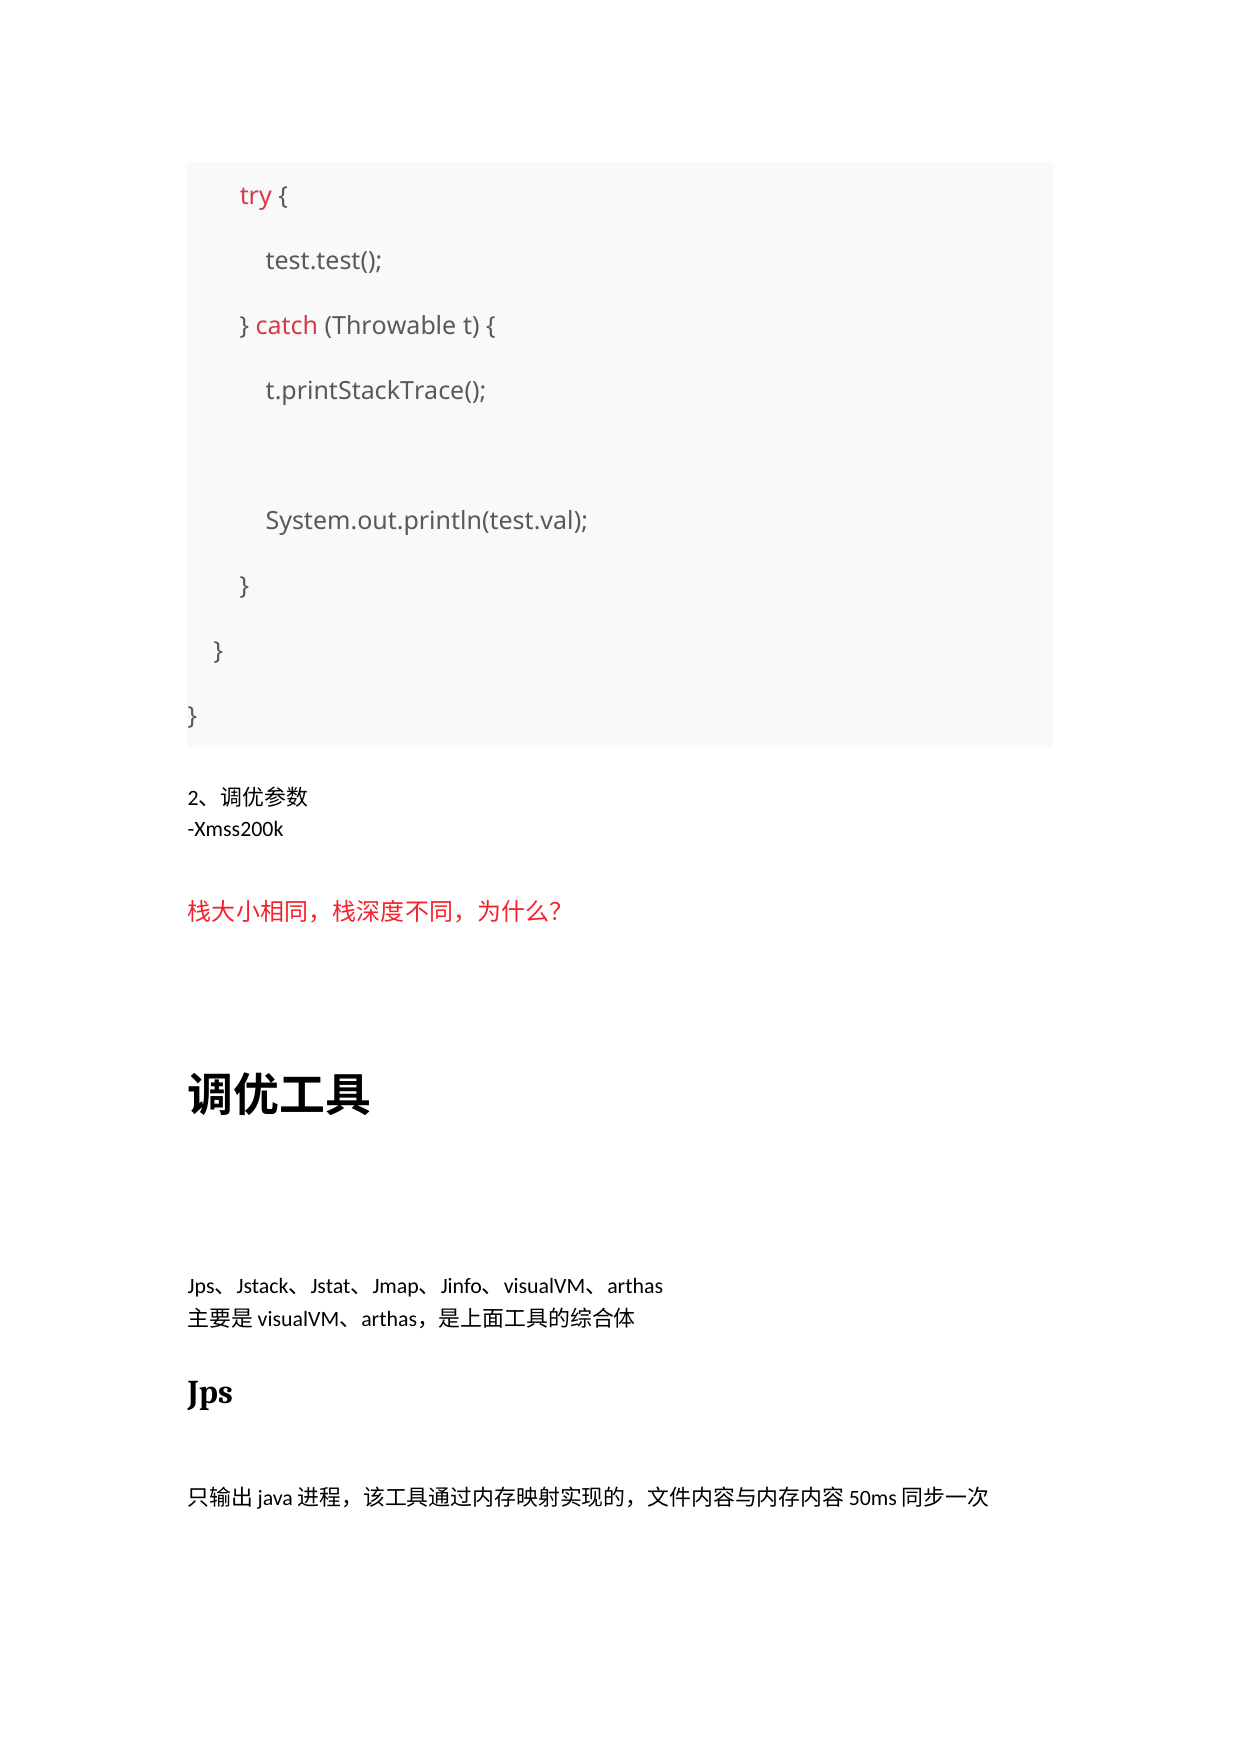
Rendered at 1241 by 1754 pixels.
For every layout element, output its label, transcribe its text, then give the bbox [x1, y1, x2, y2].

text } [187, 617, 1053, 682]
text -Xmss200k [187, 812, 1053, 844]
text } [187, 552, 1053, 617]
text } [187, 682, 1053, 747]
text 2、调优参数 [187, 779, 1053, 812]
subtitle 调优工具 [187, 1042, 1053, 1140]
subtitle Jps [187, 1360, 1053, 1425]
text try { [187, 162, 1053, 227]
text 栈大小相同，栈深度不同，为什么？ [187, 877, 1053, 942]
text t.printStackTrace(); [187, 357, 1053, 422]
text 只输出java进程，该工具通过内存映射实现的，文件内容与内存内容50ms同步一次 [187, 1480, 1053, 1512]
text } catch (Throwable t) { [187, 292, 1053, 357]
text 主要是visualVM、arthas，是上面工具的综合体 [187, 1300, 1053, 1333]
text test.test(); [187, 227, 1053, 292]
text Jps、Jstack、Jstat、Jmap、Jinfo、visualVM、arthas [187, 1268, 1053, 1300]
text System.out.println(test.val); [187, 487, 1053, 552]
